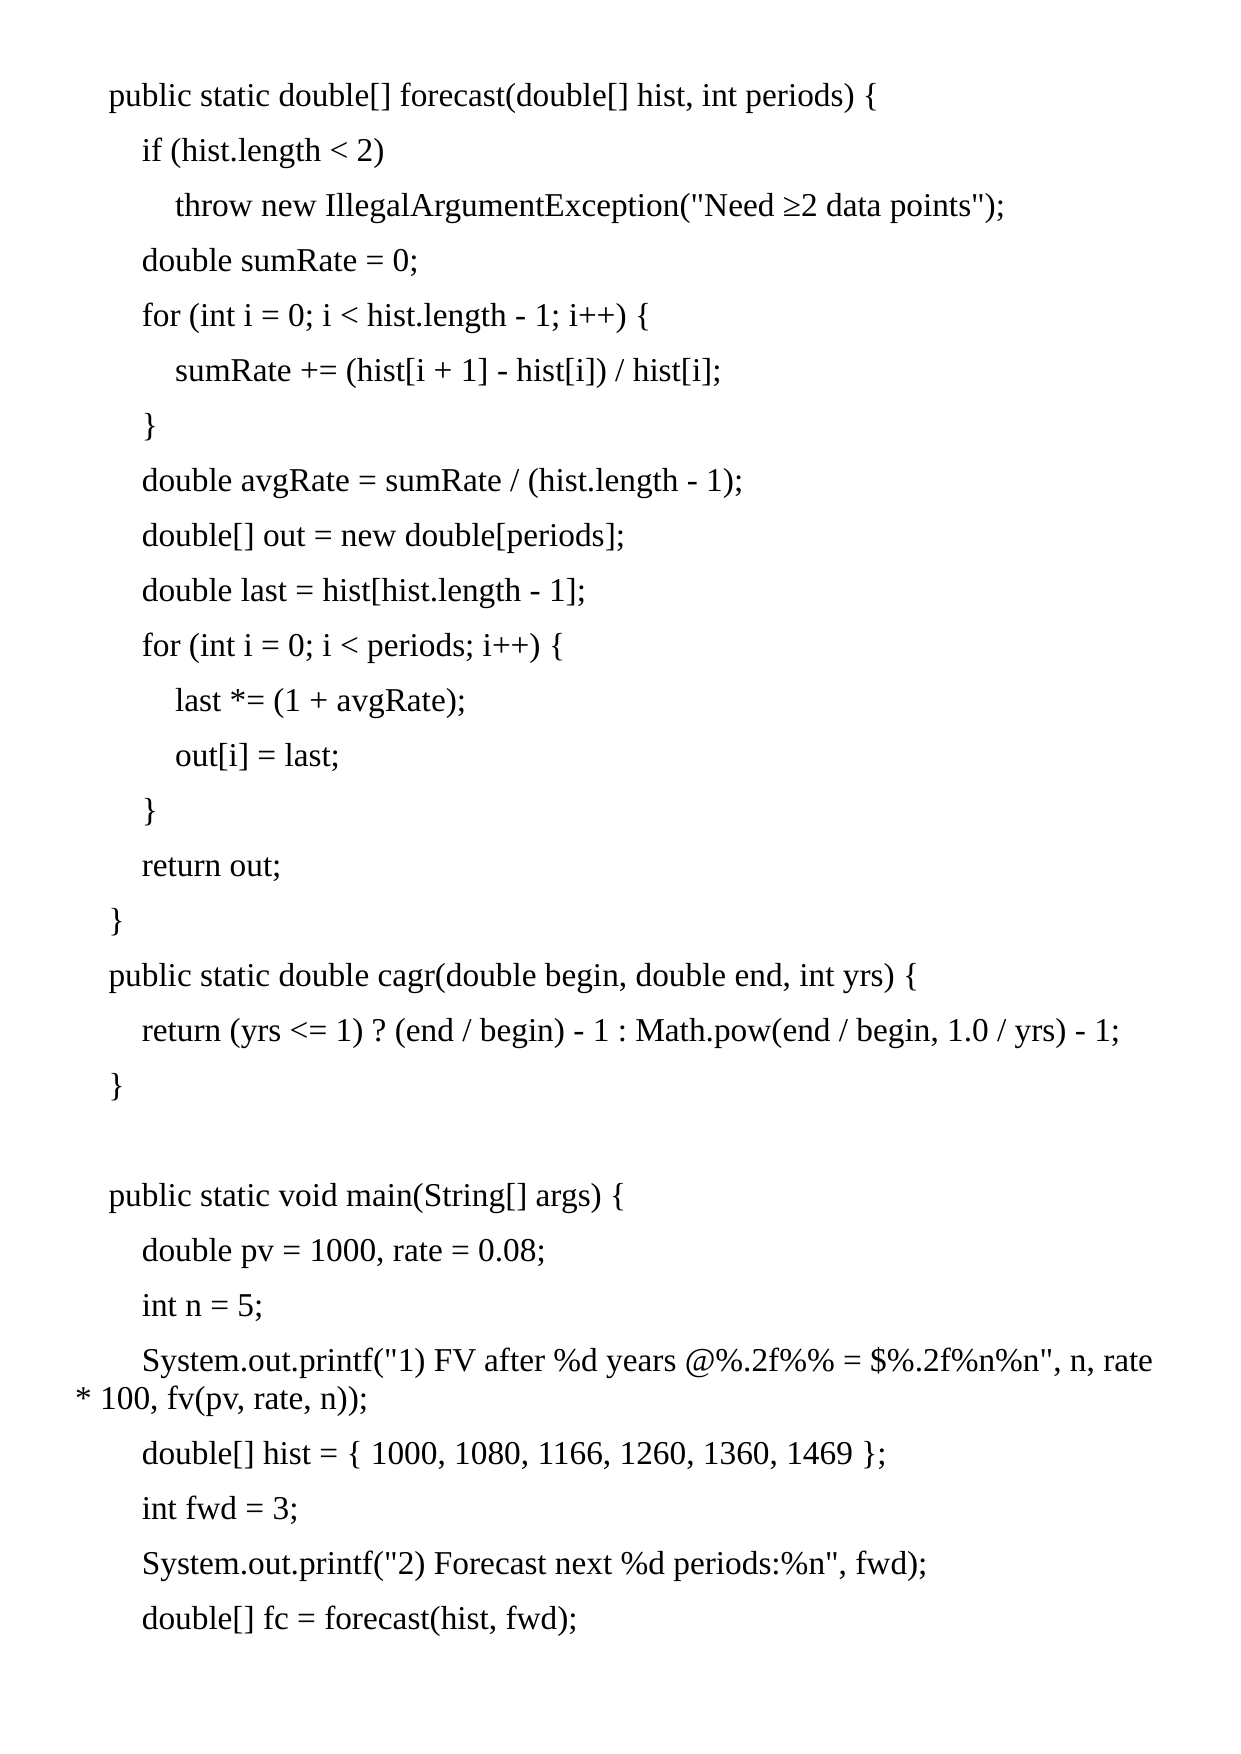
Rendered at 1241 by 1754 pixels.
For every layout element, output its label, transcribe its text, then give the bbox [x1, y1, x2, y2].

text double[] out = new double[periods]; [75, 515, 1165, 553]
text double sumRate = 0; [75, 240, 1165, 278]
text System.out.printf("1) FV after %d years @%.2f%% = $%.2f%n%n", n, rate * 100, fv(pv, rate, n)); [75, 1340, 1165, 1417]
text public static double[] forecast(double[] hist, int periods) { [75, 75, 1165, 113]
text return (yrs <= 1) ? (end / begin) - 1 : Math.pow(end / begin, 1.0 / yrs) - 1; [75, 1010, 1165, 1048]
text } [75, 790, 1165, 828]
text double[] hist = { 1000, 1080, 1166, 1260, 1360, 1469 }; [75, 1433, 1165, 1472]
text return out; [75, 845, 1165, 883]
text } [75, 1065, 1165, 1103]
text public static void main(String[] args) { [75, 1175, 1165, 1213]
text throw new IllegalArgumentException("Need ≥2 data points"); [75, 185, 1165, 223]
text double last = hist[hist.length - 1]; [75, 570, 1165, 608]
text System.out.printf("2) Forecast next %d periods:%n", fwd); [75, 1543, 1165, 1582]
text for (int i = 0; i < periods; i++) { [75, 625, 1165, 663]
text int fwd = 3; [75, 1488, 1165, 1527]
text sumRate += (hist[i + 1] - hist[i]) / hist[i]; [75, 350, 1165, 388]
text double avgRate = sumRate / (hist.length - 1); [75, 460, 1165, 498]
text double[] fc = forecast(hist, fwd); [75, 1598, 1165, 1637]
text out[i] = last; [75, 735, 1165, 773]
text for (int i = 0; i < hist.length - 1; i++) { [75, 295, 1165, 333]
text last *= (1 + avgRate); [75, 680, 1165, 718]
text double pv = 1000, rate = 0.08; [75, 1230, 1165, 1268]
text int n = 5; [75, 1285, 1165, 1323]
text } [75, 900, 1165, 938]
text if (hist.length < 2) [75, 130, 1165, 168]
text } [75, 405, 1165, 443]
text public static double cagr(double begin, double end, int yrs) { [75, 955, 1165, 993]
